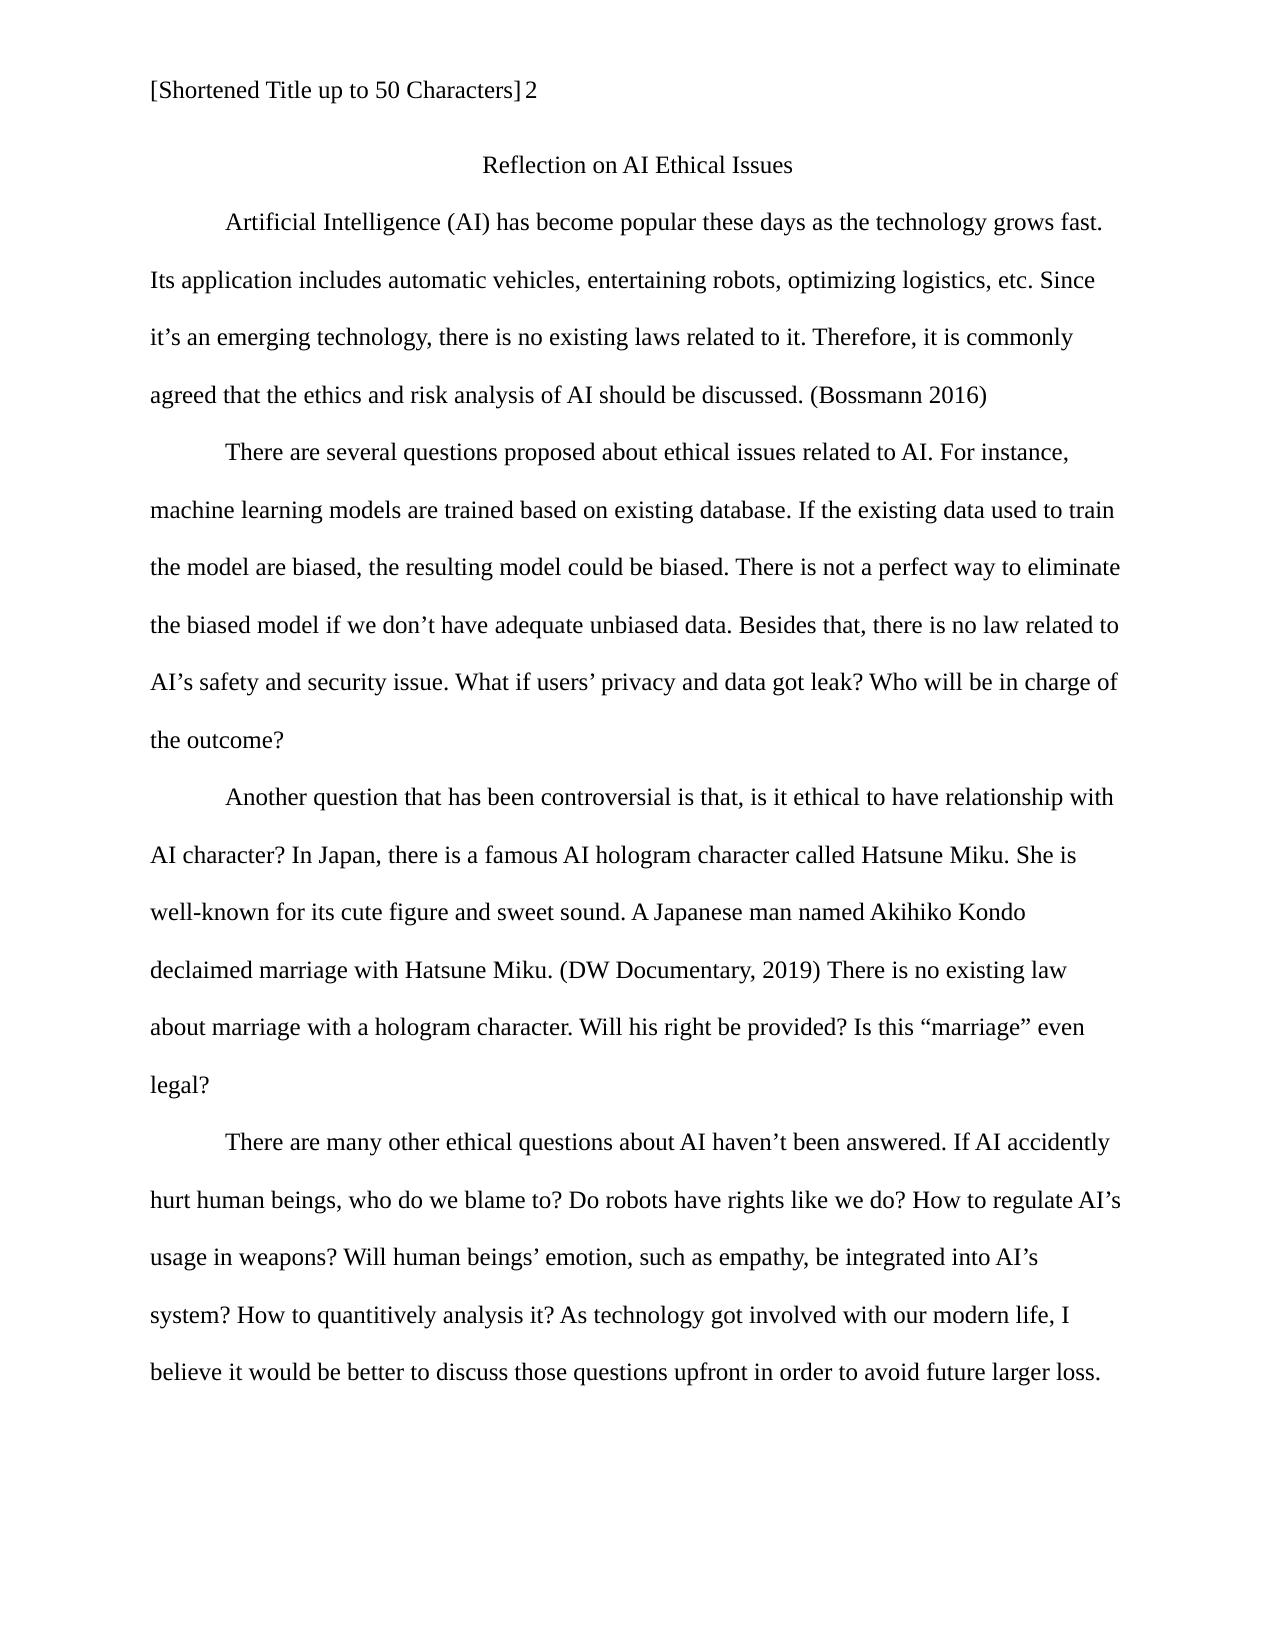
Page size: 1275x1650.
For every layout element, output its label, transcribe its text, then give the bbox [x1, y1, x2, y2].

text Another question that has been controversial is that, is it ethical to have relationship with AI character? In Japan, there is a famous AI hologram character called Hatsune Miku. She is well-known for its cute figure and sweet sound. A Japanese man named Akihiko Kondo declaimed marriage with Hatsune Miku. (DW Documentary, 2019) There is no existing law about marriage with a hologram character. Will his right be provided? Is this “marriage” even legal? [150, 782, 1125, 1099]
text Artificial Intelligence (AI) has become popular these days as the technology grows fast. Its application includes automatic vehicles, entertaining robots, optimizing logistics, etc. Since it’s an emerging technology, there is no existing laws related to it. Therefore, it is commonly agreed that the ethics and risk analysis of AI should be discussed. (Bossmann 2016) [150, 207, 1125, 409]
text There are many other ethical questions about AI haven’t been answered. If AI accidently hurt human beings, who do we blame to? Do robots have rights like we do? How to regulate AI’s usage in weapons? Will human beings’ emotion, such as empathy, be integrated into AI’s system? How to quantitively analysis it? As technology got involved with our modern life, I believe it would be better to discuss those questions upfront in order to avoid future larger loss. [150, 1127, 1125, 1386]
text There are several questions proposed about ethical issues related to AI. For instance, machine learning models are trained based on existing database. If the existing data used to train the model are biased, the resulting model could be biased. There is not a perfect way to eliminate the biased model if we don’t have adequate unbiased data. Besides that, there is no law related to AI’s safety and security issue. What if users’ privacy and data got leak? Who will be in charge of the outcome? [150, 437, 1125, 754]
